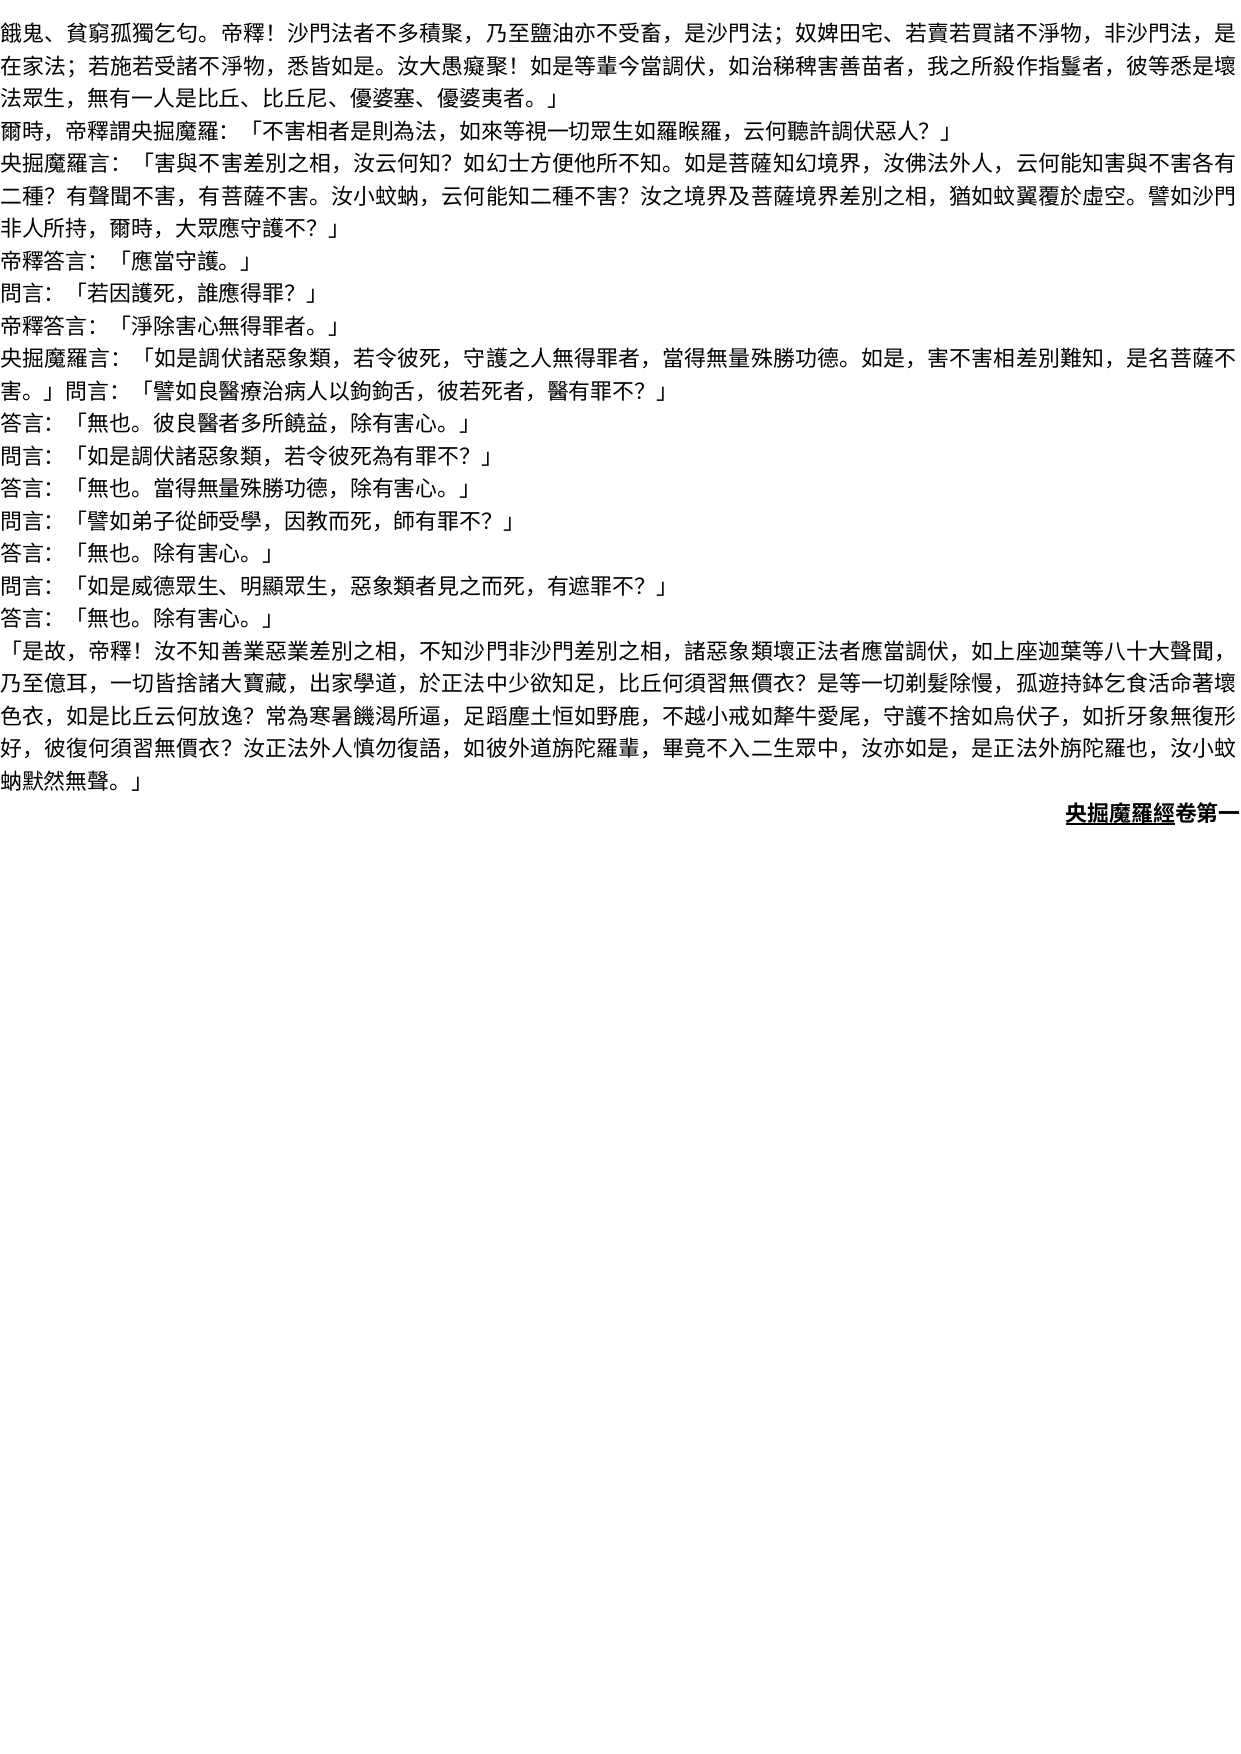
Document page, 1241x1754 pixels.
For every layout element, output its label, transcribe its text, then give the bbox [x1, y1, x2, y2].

text 帝釋答言：「淨除害心無得罪者。」 [0, 308, 1240, 341]
text 央掘魔羅言：「害與不害差別之相，汝云何知？如幻士方便他所不知。如是菩薩知幻境界，汝佛法外人，云何能知害與不害各有二種？有聲聞不害，有菩薩不害。汝小蚊蚋，云何能知二種不害？汝之境界及菩薩境界差別之相，猶如蚊翼覆於虛空。譬如沙門非人所持，爾時，大眾應守護不？」 [0, 146, 1240, 243]
text 答言：「無也。除有害心。」 [0, 601, 1240, 633]
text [0, 16, 1240, 113]
text 央掘魔羅經卷第一 [0, 796, 1240, 828]
text 問言：「譬如弟子從師受學，因教而死，師有罪不？」 [0, 503, 1240, 536]
text 「是故，帝釋！汝不知善業惡業差別之相，不知沙門非沙門差別之相，諸惡象類壞正法者應當調伏，如上座迦葉等八十大聲聞，乃至億耳，一切皆捨諸大寶藏，出家學道，於正法中少欲知足，比丘何須習無價衣？是等一切剃髮除慢，孤遊持鉢乞食活命著壞色衣，如是比丘云何放逸？常為寒暑饑渴所逼，足蹈塵土恒如野鹿，不越小戒如犛牛愛尾，守護不捨如烏伏子，如折牙象無復形好，彼復何須習無價衣？汝正法外人慎勿復語，如彼外道旃陀羅輩，畢竟不入二生眾中，汝亦如是，是正法外旃陀羅也，汝小蚊蚋默然無聲。」 [0, 633, 1240, 796]
text 爾時，帝釋謂央掘魔羅：「不害相者是則為法，如來等視一切眾生如羅睺羅，云何聽許調伏惡人？」 [0, 113, 1240, 146]
text 央掘魔羅言：「如是調伏諸惡象類，若令彼死，守護之人無得罪者，當得無量殊勝功德。如是，害不害相差別難知，是名菩薩不害。」問言：「譬如良醫療治病人以鉤鉤舌，彼若死者，醫有罪不？」 [0, 341, 1240, 406]
text 問言：「如是威德眾生、明顯眾生，惡象類者見之而死，有遮罪不？」 [0, 568, 1240, 601]
text 答言：「無也。除有害心。」 [0, 536, 1240, 568]
text 問言：「如是調伏諸惡象類，若令彼死為有罪不？」 [0, 438, 1240, 471]
text 帝釋答言：「應當守護。」 [0, 243, 1240, 276]
text 答言：「無也。當得無量殊勝功德，除有害心。」 [0, 471, 1240, 503]
text 答言：「無也。彼良醫者多所饒益，除有害心。」 [0, 406, 1240, 438]
text 問言：「若因護死，誰應得罪？」 [0, 276, 1240, 308]
